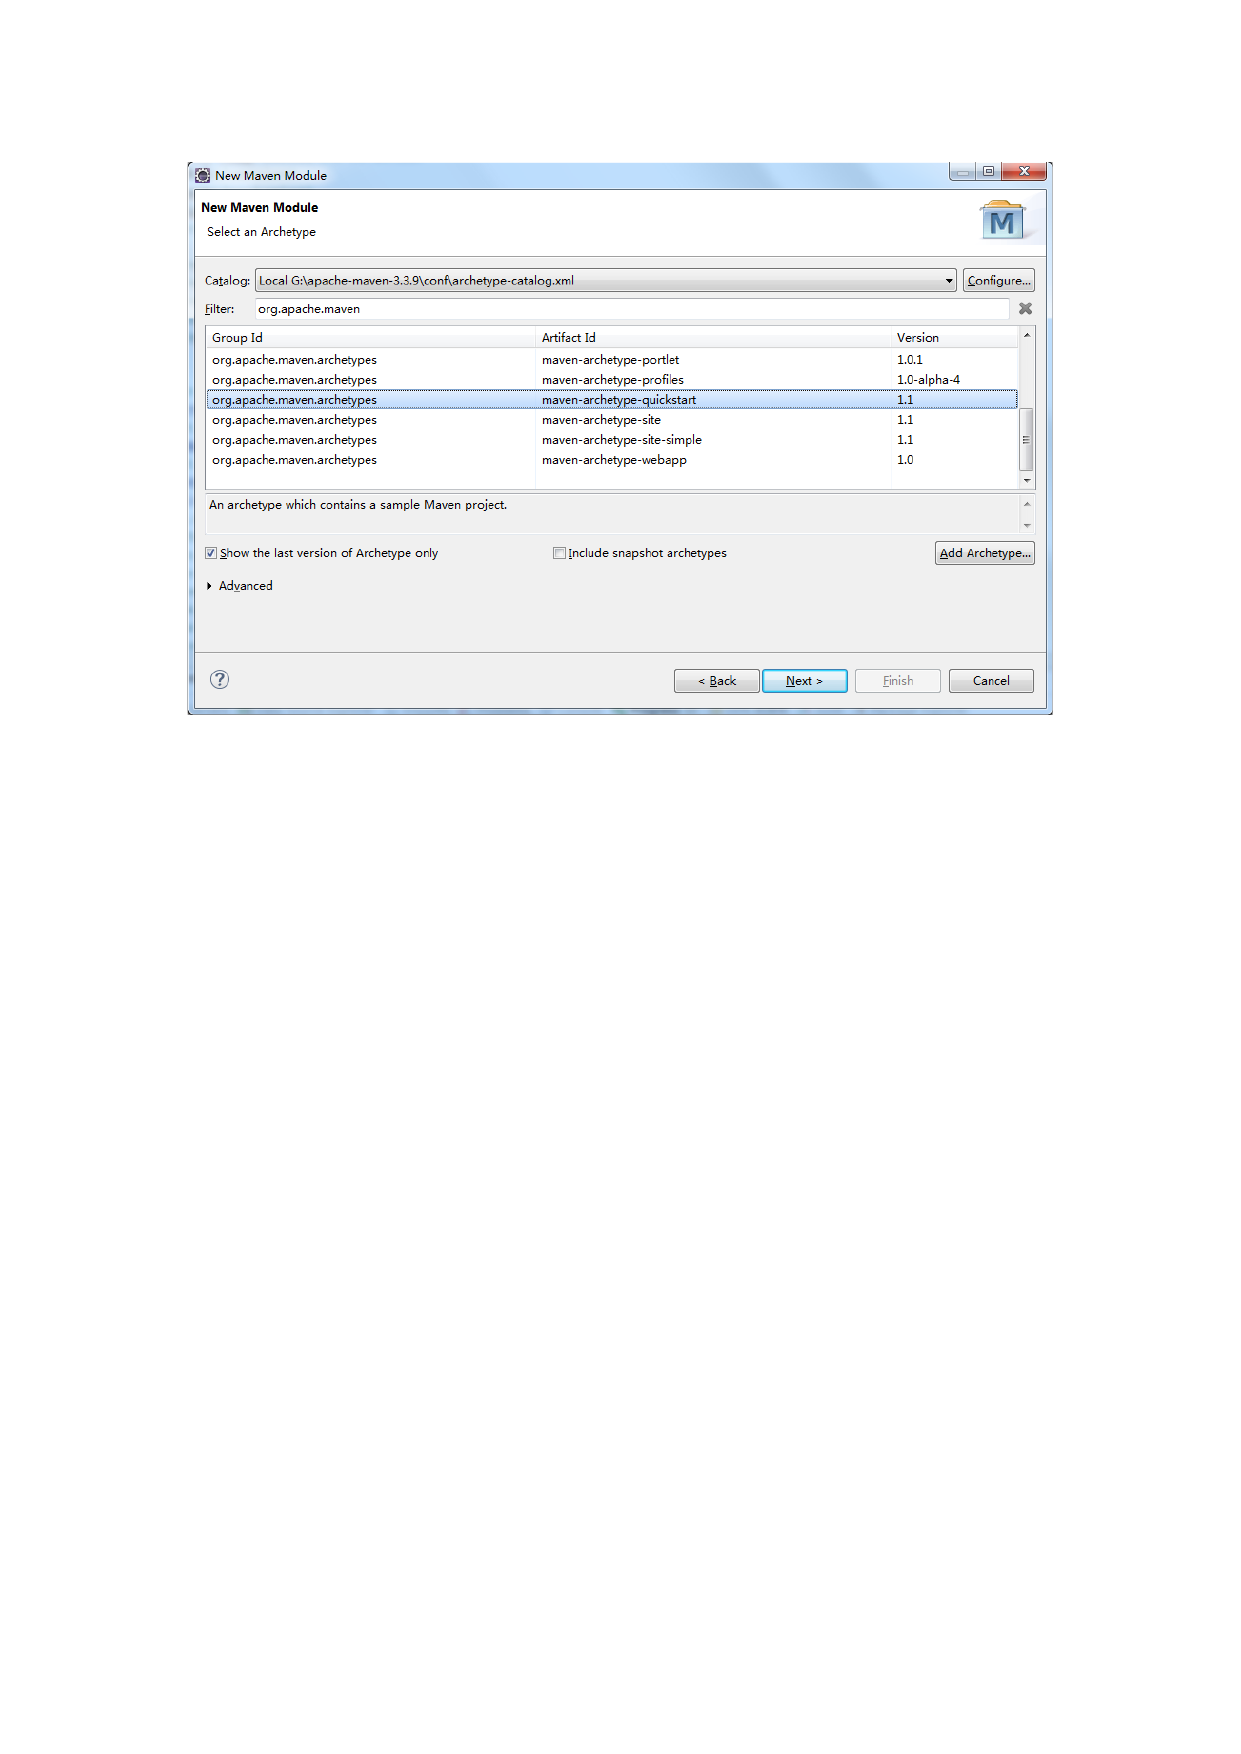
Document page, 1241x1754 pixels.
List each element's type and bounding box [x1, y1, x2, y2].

picture [187, 162, 1053, 715]
